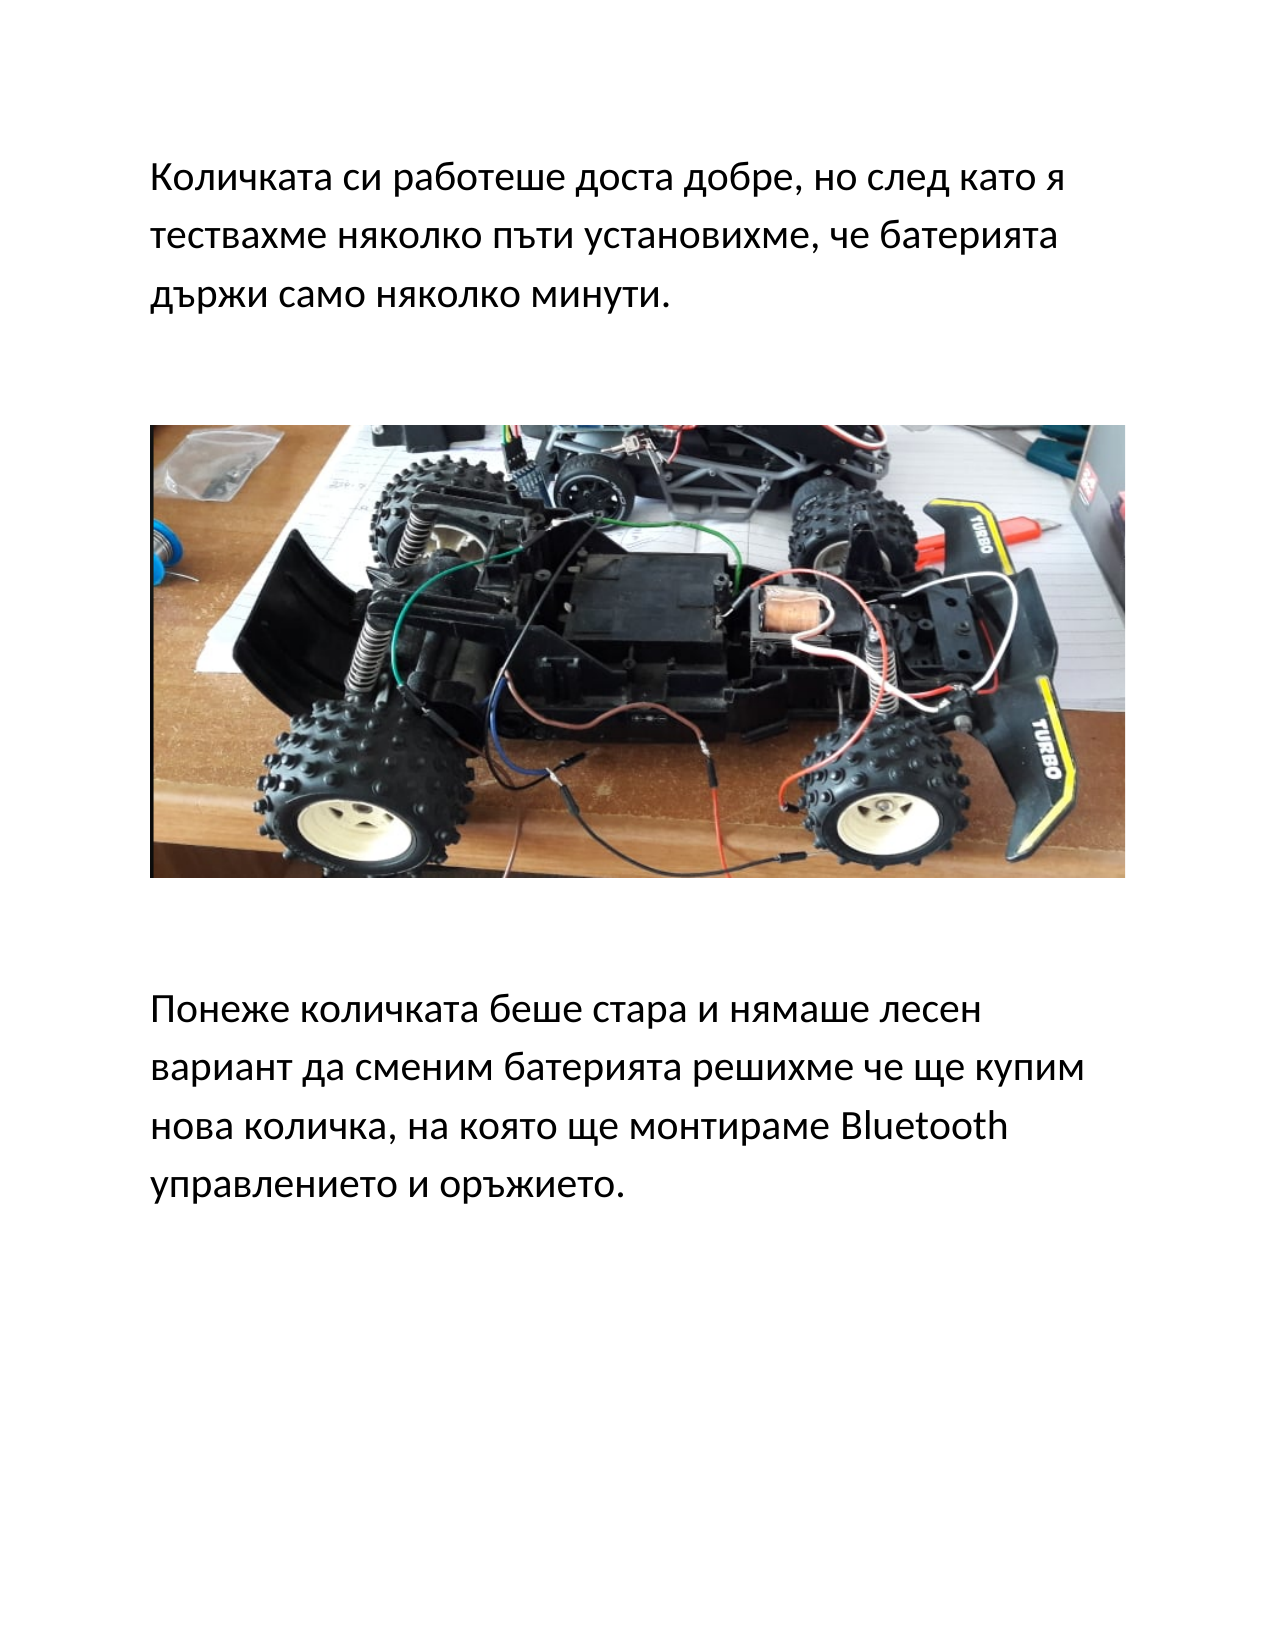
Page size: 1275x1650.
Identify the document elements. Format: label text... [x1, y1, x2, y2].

text Количката си работеше доста добре, но след като я тествахме няколко пъти установихме, че батерията държи само няколко минути. [150, 150, 1125, 318]
picture [150, 425, 1125, 878]
text Понеже количката беше стара и нямаше лесен вариант да сменим батерията решихме че ще купим нова количка, на която ще монтираме Bluetooth управлението и оръжието. [150, 982, 1125, 1208]
